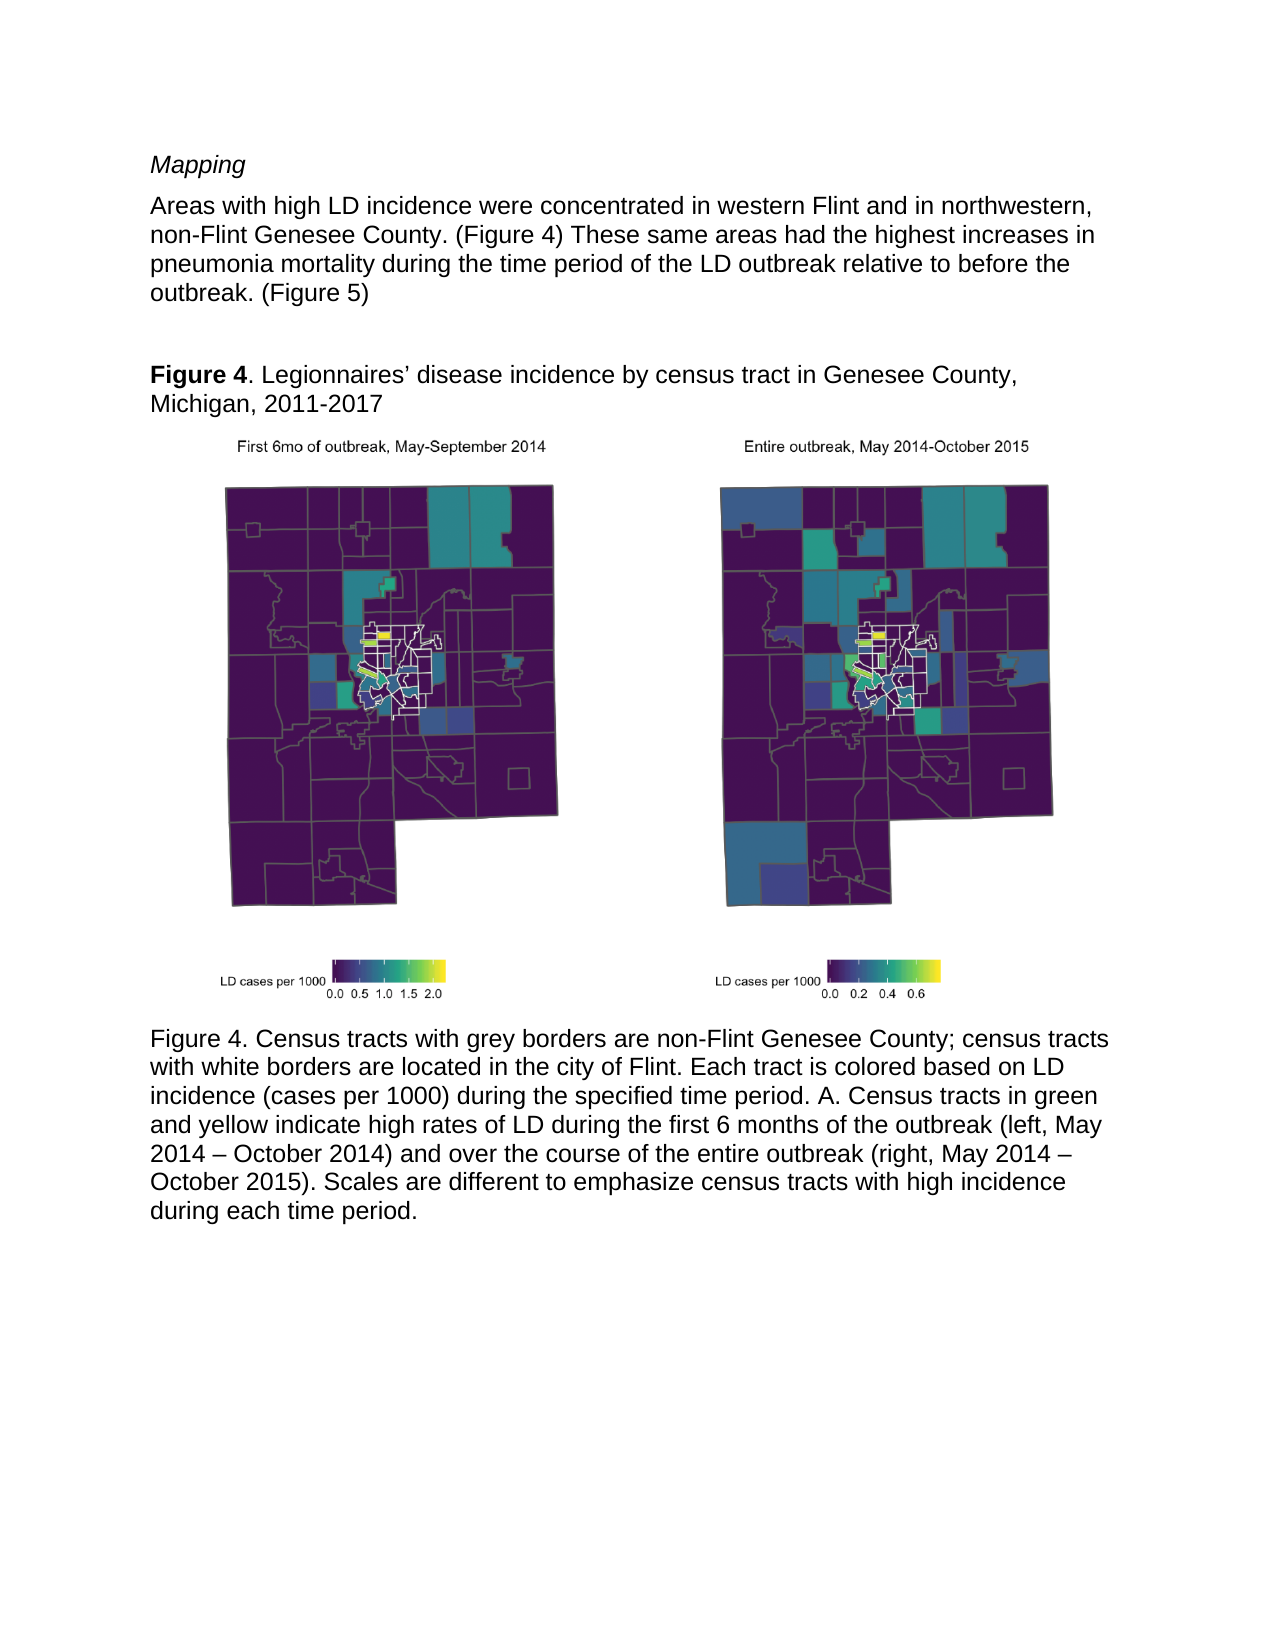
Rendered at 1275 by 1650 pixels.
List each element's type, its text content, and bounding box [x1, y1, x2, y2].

text Areas with high LD incidence were concentrated in western Flint and in northwestern, non-Flint Genesee County. (Figure 4) These same areas had the highest increases in pneumonia mortality during the time period of the LD outbreak relative to before the outbreak. (Figure 5) [150, 191, 1125, 306]
text Figure 4. Legionnaires’ disease incidence by census tract in Genesee County, Michigan, 2011-2017 [150, 360, 1125, 417]
text Figure 4. Census tracts with grey borders are non-Flint Genesee County; census tracts with white borders are located in the city of Flint. Each tract is colored based on LD incidence (cases per 1000) during the specified time period. A. Census tracts in green and yellow indicate high rates of LD during the first 6 months of the outbreak (left, May 2014 – October 2014) and over the course of the entire outbreak (right, May 2014 – October 2015). Scales are different to emphasize census tracts with high incidence during each time period. [150, 1024, 1125, 1225]
text Mapping [150, 150, 1125, 179]
picture [150, 430, 1122, 1012]
